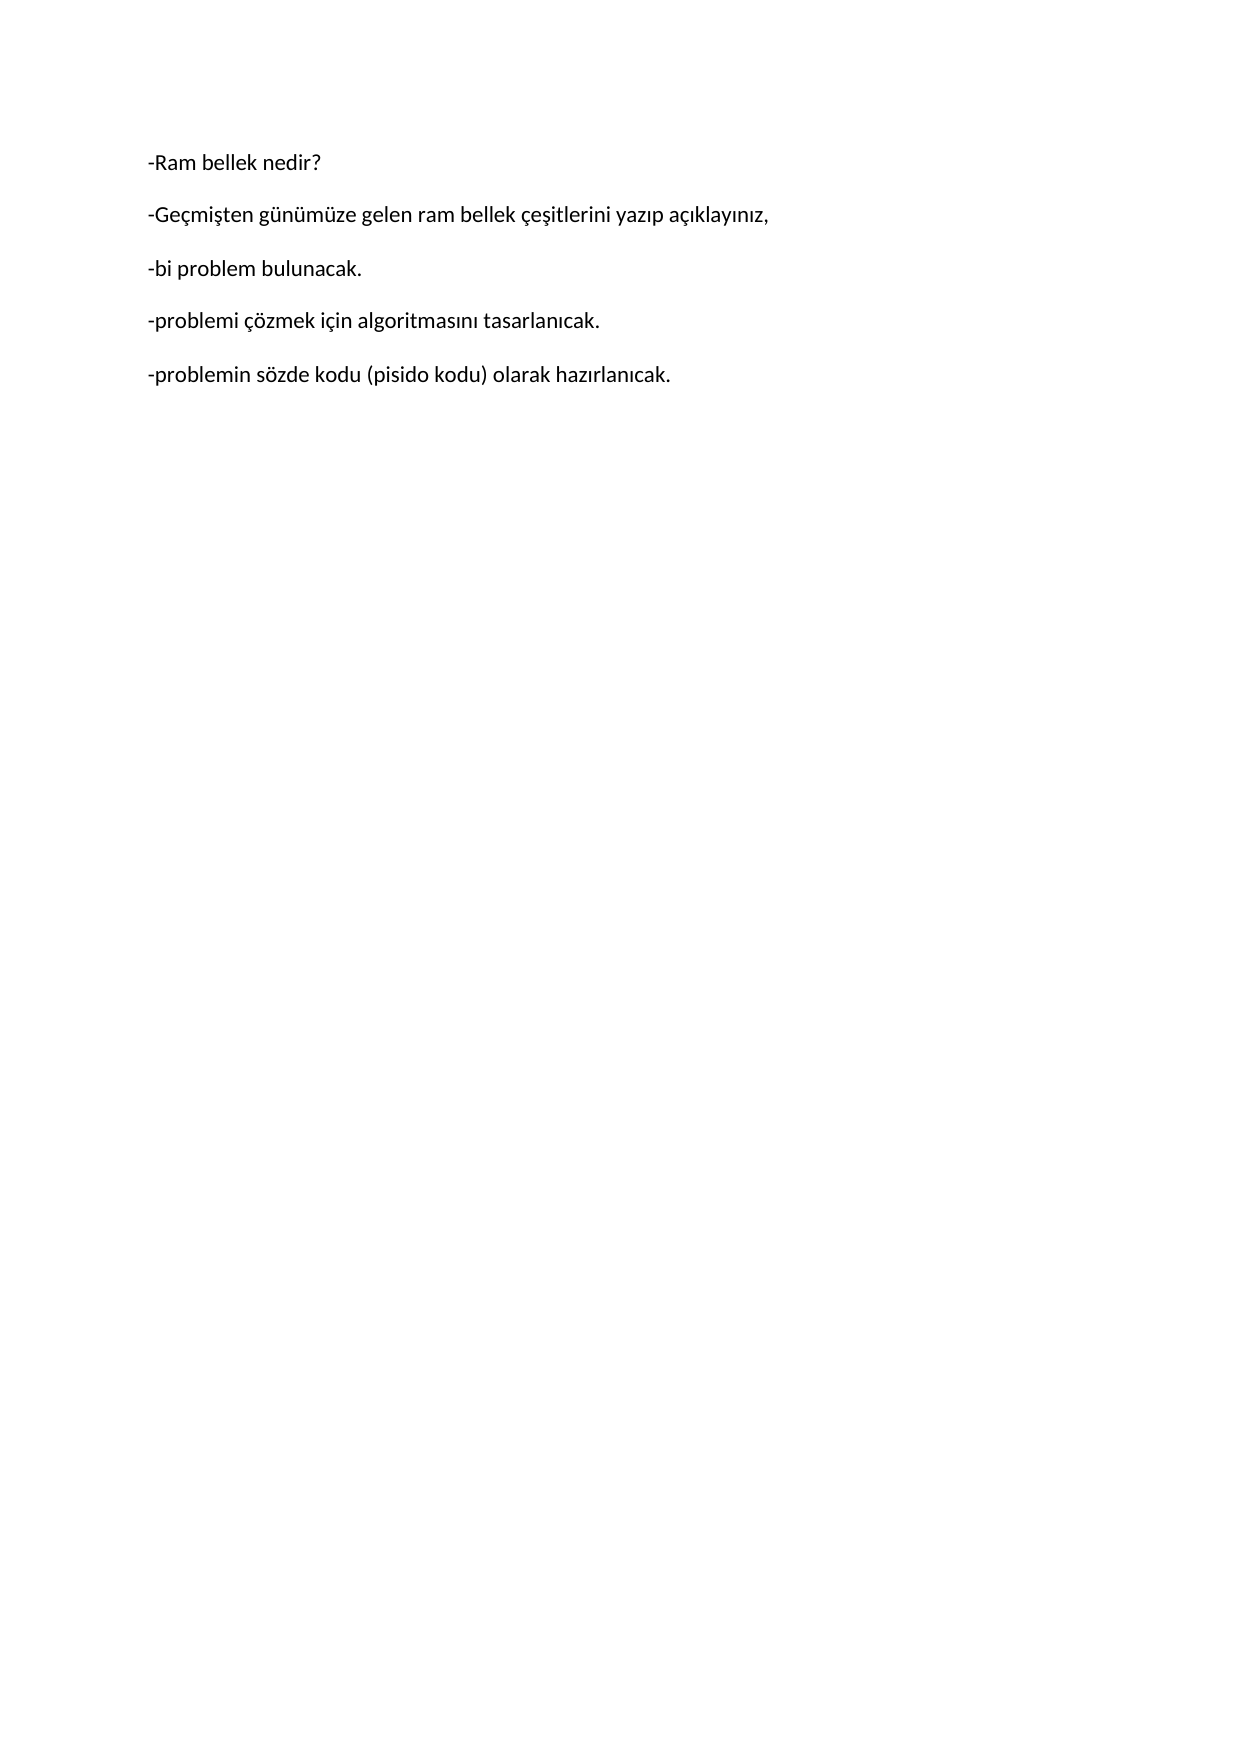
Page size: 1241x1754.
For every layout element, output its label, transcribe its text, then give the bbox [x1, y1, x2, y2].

text -problemin sözde kodu (pisido kodu) olarak hazırlanıcak. [148, 360, 1093, 388]
text -problemi çözmek için algoritmasını tasarlanıcak. [148, 307, 1093, 335]
text -Ram bellek nedir? [148, 148, 1093, 176]
text -Geçmişten günümüze gelen ram bellek çeşitlerini yazıp açıklayınız, [148, 201, 1093, 229]
text -bi problem bulunacak. [148, 254, 1093, 282]
